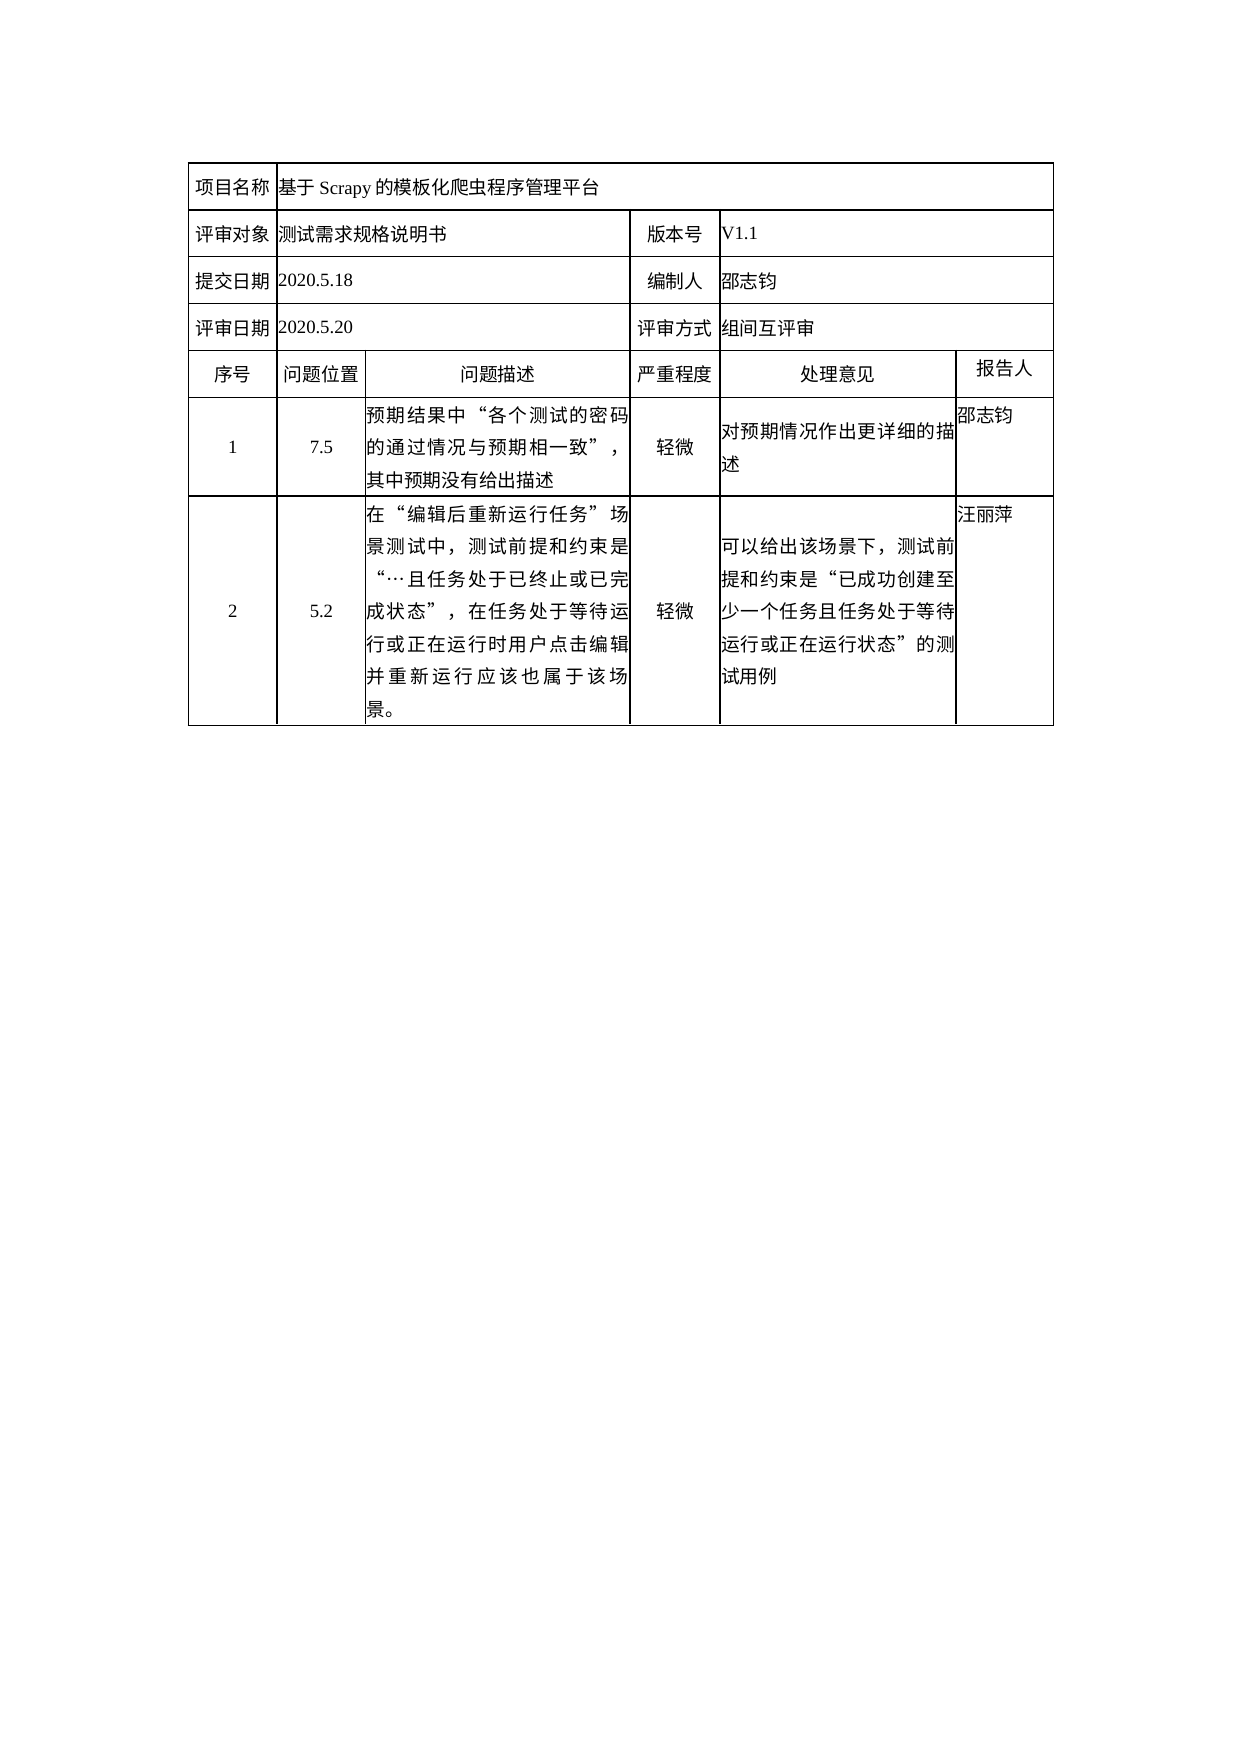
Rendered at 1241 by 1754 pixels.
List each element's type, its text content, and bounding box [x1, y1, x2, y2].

table_cell 组间互评审 [721, 304, 1053, 349]
table_cell 序号 [189, 351, 276, 396]
table_header 基于Scrapy的模板化爬虫程序管理平台 [278, 164, 1053, 209]
table_cell 评审方式 [631, 304, 719, 349]
table_cell 轻微 [631, 398, 719, 495]
table_cell 处理意见 [721, 351, 955, 396]
table_cell 轻微 [631, 497, 719, 724]
table_cell 汪丽萍 [957, 497, 1053, 724]
table_cell 问题描述 [366, 351, 629, 396]
table_cell 提交日期 [189, 257, 276, 303]
table_cell 预期结果中“各个测试的密码的通过情况与预期相一致”，其中预期没有给出描述 [366, 398, 629, 495]
table_cell 编制人 [631, 257, 719, 303]
table_cell 可以给出该场景下，测试前提和约束是“已成功创建至少一个任务且任务处于等待运行或正在运行状态”的测试用例 [721, 497, 955, 724]
table_cell 2 [189, 497, 276, 724]
table_cell V1.1 [721, 211, 1053, 256]
table_cell 5.2 [278, 497, 365, 724]
table_cell 评审日期 [189, 304, 276, 349]
table_cell 问题位置 [278, 351, 365, 396]
table_cell 邵志钧 [721, 257, 1053, 303]
table_cell 评审对象 [189, 211, 276, 256]
table_cell 1 [189, 398, 276, 495]
table_cell 7.5 [278, 398, 365, 495]
table_cell 2020.5.20 [278, 304, 629, 349]
table_cell 严重程度 [631, 351, 719, 396]
table_cell 测试需求规格说明书 [278, 211, 629, 256]
table_header 项目名称 [189, 164, 276, 209]
table_cell 对预期情况作出更详细的描述 [721, 398, 955, 495]
table_cell 邵志钧 [957, 398, 1053, 495]
table_cell 版本号 [631, 211, 719, 256]
table_cell 在“编辑后重新运行任务”场景测试中，测试前提和约束是“…且任务处于已终止或已完成状态”，在任务处于等待运行或正在运行时用户点击编辑并重新运行应该也属于该场景。 [366, 497, 629, 724]
table_cell 报告人 [957, 351, 1053, 396]
table_cell 2020.5.18 [278, 257, 629, 303]
